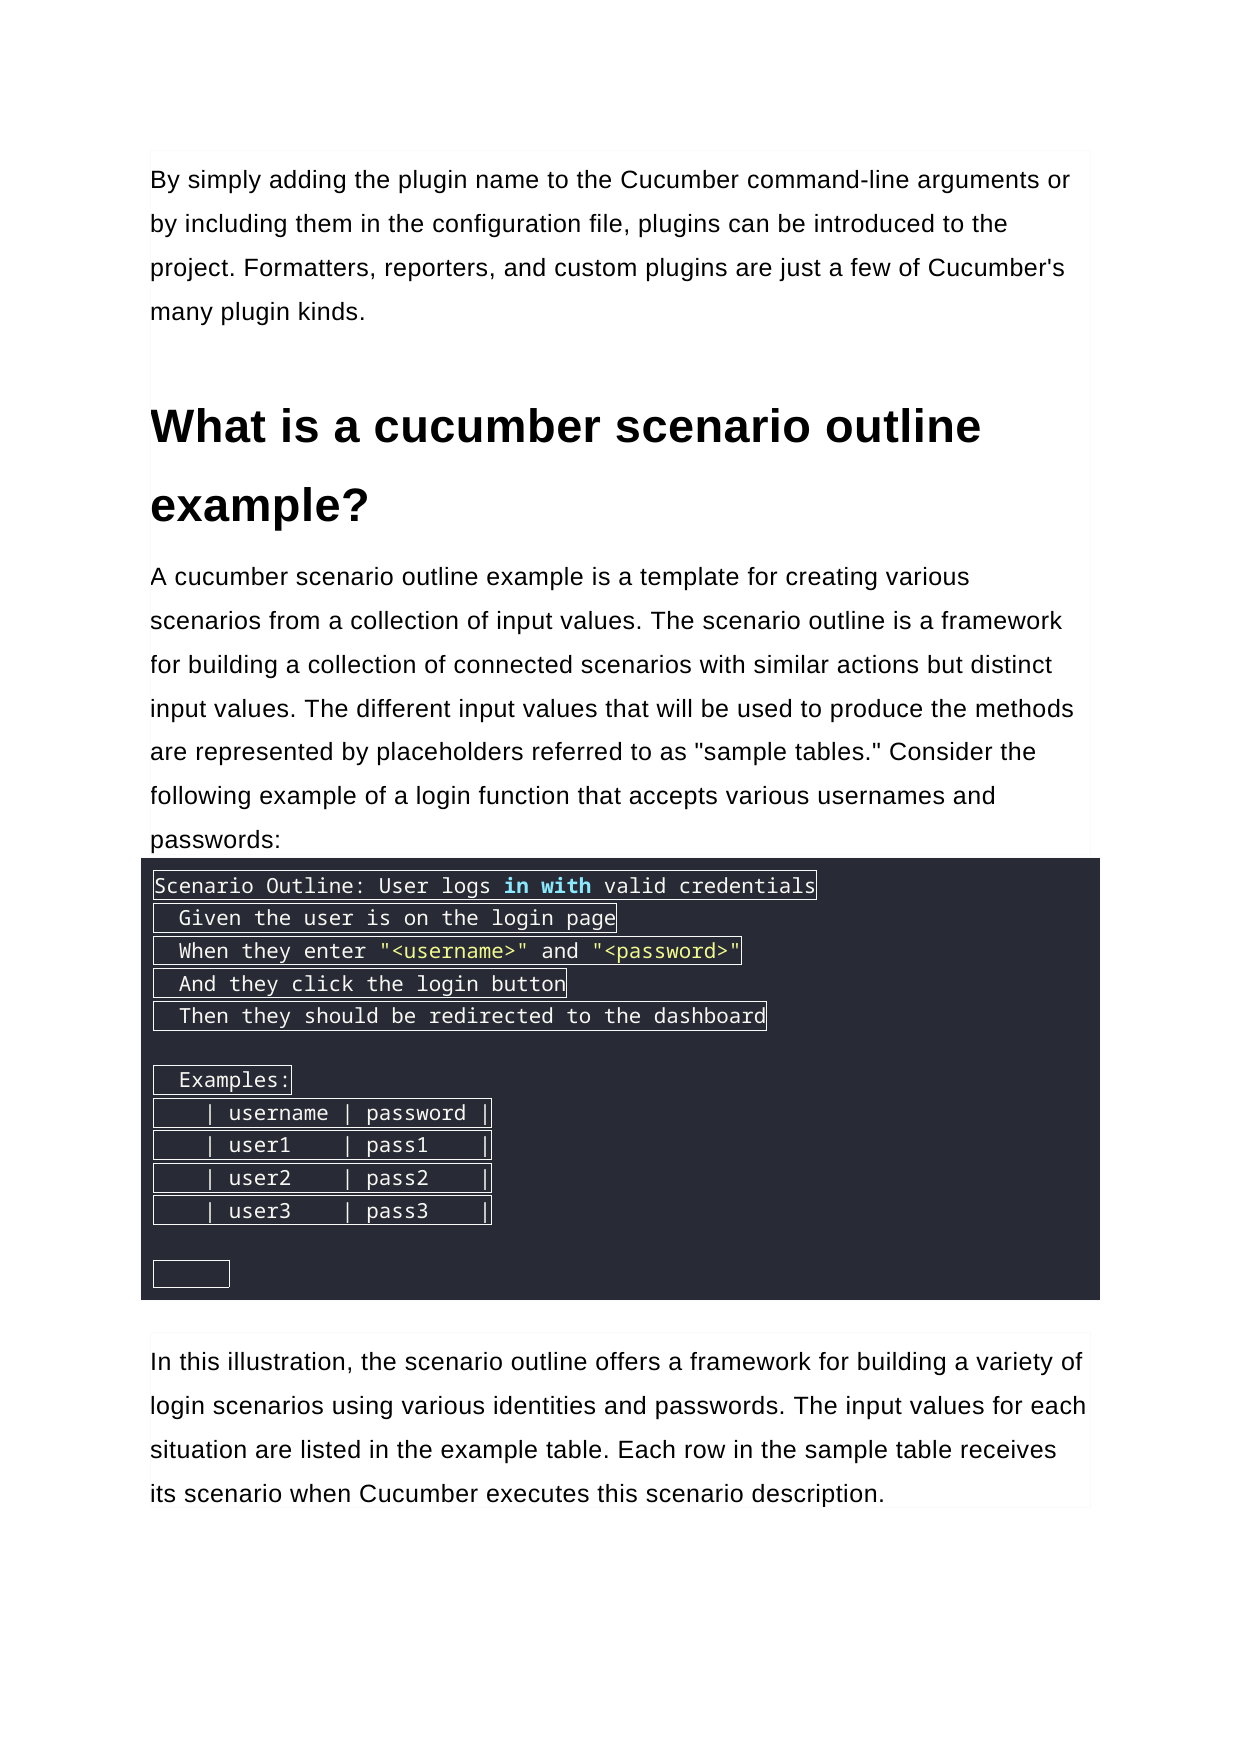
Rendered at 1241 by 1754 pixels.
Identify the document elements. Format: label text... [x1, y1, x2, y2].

text Given the user is on the login page [141, 890, 1100, 922]
text Then they should be redirected to the dashboard [141, 988, 1100, 1020]
text When they enter "<username>" and "<password>" [141, 922, 1100, 955]
text | username | password | [141, 1084, 1100, 1117]
text In this illustration, the scenario outline offers a framework for building a variety of login scenarios using various identities and passwords. The input values for each situation are listed in the example table. Each row in the sample table receives its scenario when Cucumber executes this scenario description. [151, 1333, 1090, 1507]
text Scenario Outline: User logs in with valid credentials [141, 858, 1100, 890]
text And they click the login button [141, 955, 1100, 988]
text | user2 | pass2 | [141, 1150, 1100, 1182]
text By simply adding the plugin name to the Cucumber command-line arguments or by including them in the configuration file, plugins can be introduced to the project. Formatters, reporters, and custom plugins are just a few of Cucumber's many plugin kinds. [151, 151, 1090, 326]
text | user1 | pass1 | [141, 1117, 1100, 1150]
text Examples: [141, 1052, 1100, 1084]
text | user3 | pass3 | [141, 1182, 1100, 1215]
text What is a cucumber scenario outline example? [151, 372, 1090, 532]
text A cucumber scenario outline example is a template for creating various scenarios from a collection of input values. The scenario outline is a framework for building a collection of connected scenarios with similar actions but distinct input values. The different input values that will be used to produce the methods are represented by placeholders referred to as "sample tables." Consider the following example of a login function that accepts various usernames and passwords: [151, 547, 1090, 854]
